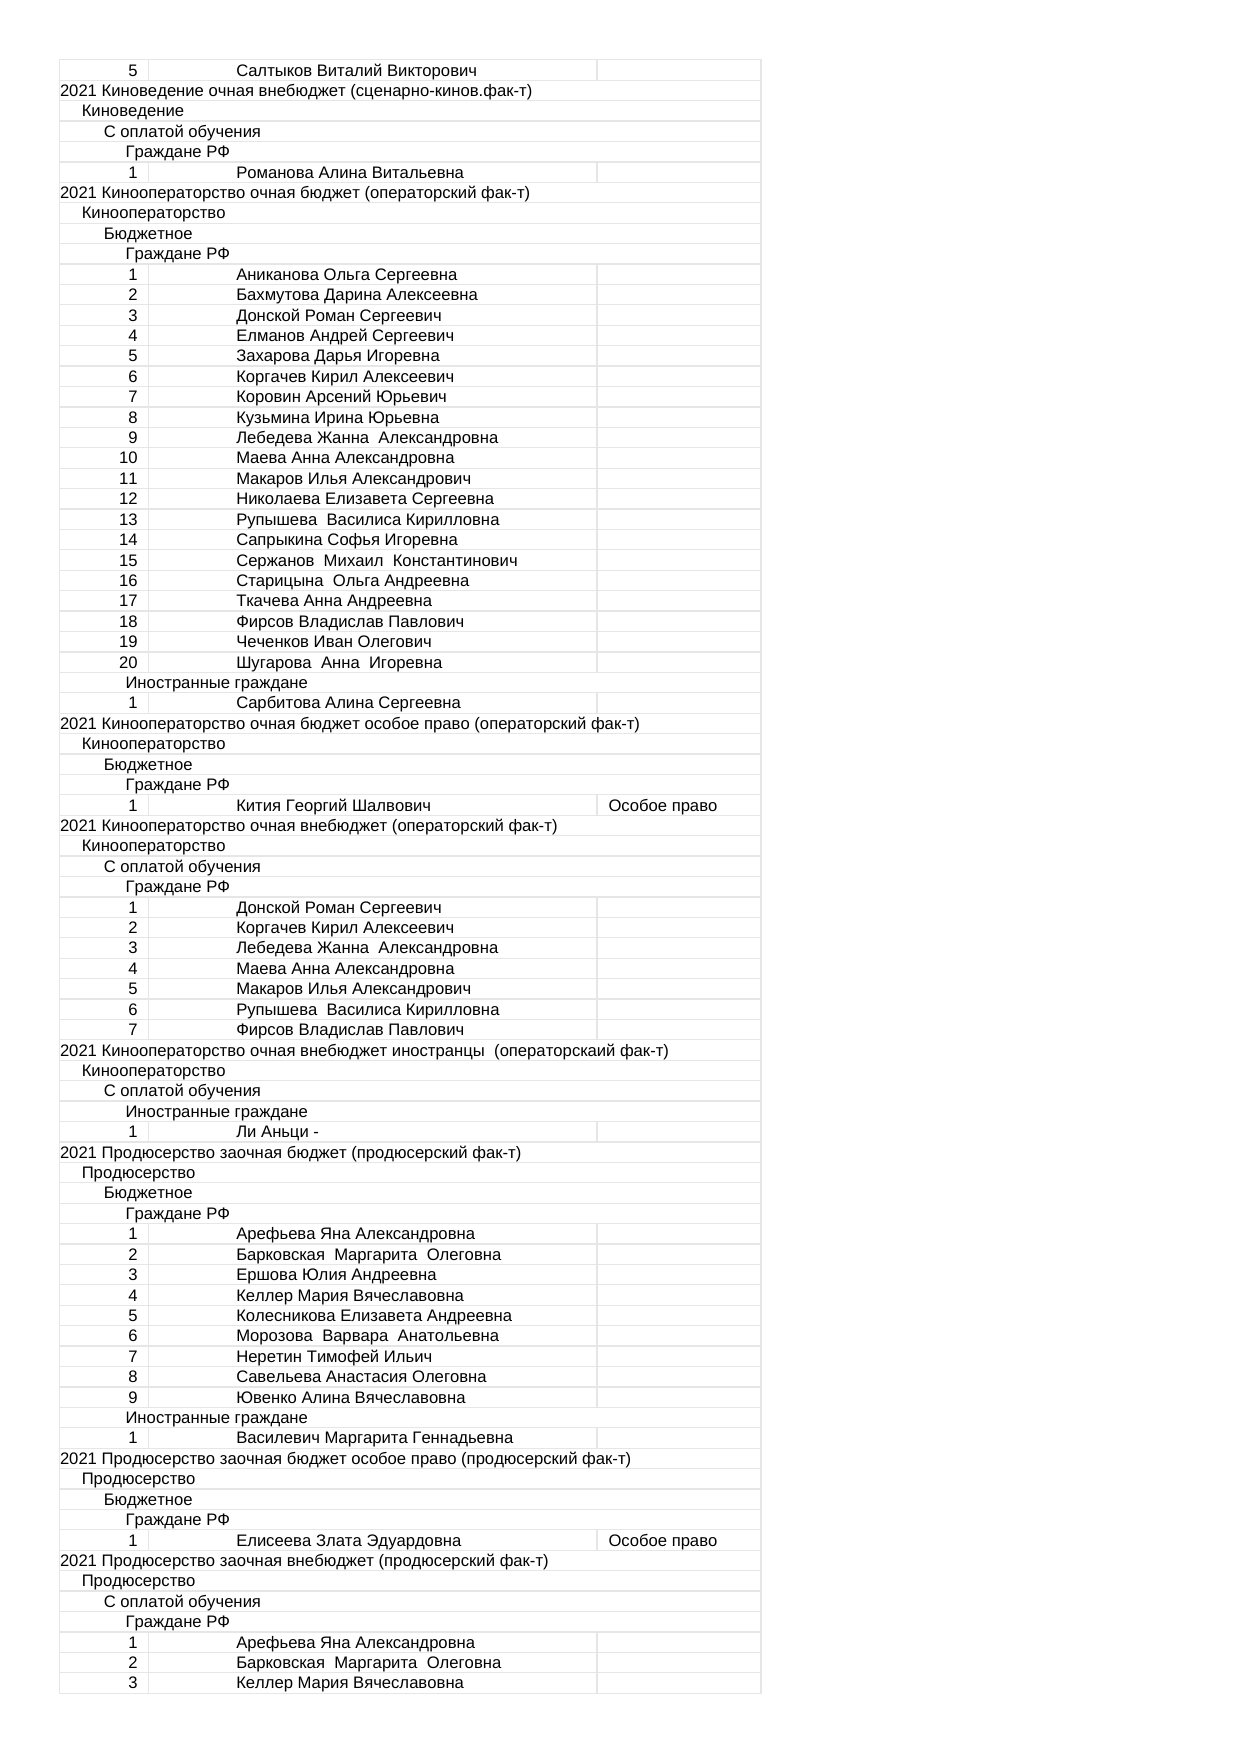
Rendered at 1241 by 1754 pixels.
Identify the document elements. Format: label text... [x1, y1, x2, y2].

table_cell Барковская Маргарита Олеговна [149, 1653, 596, 1672]
table_cell 15 [60, 550, 148, 569]
table_cell [598, 326, 760, 345]
table_cell Кинооператорство [60, 1061, 760, 1080]
table_cell Бюджетное [60, 755, 760, 774]
table_cell 1 [60, 898, 148, 917]
table_cell [598, 591, 760, 610]
table_cell [598, 571, 760, 590]
table_cell [598, 1428, 760, 1447]
table_cell [598, 469, 760, 488]
table_cell 8 [60, 408, 148, 427]
table_cell Кинооператорство [60, 836, 760, 855]
table_cell Барковская Маргарита Олеговна [149, 1245, 596, 1264]
table_cell Колесникова Елизавета Андреевна [149, 1306, 596, 1325]
table_cell [598, 510, 760, 529]
table_cell 14 [60, 530, 148, 549]
table_cell 7 [60, 387, 148, 406]
table_cell Василевич Маргарита Геннадьевна [149, 1428, 596, 1447]
table_cell [598, 448, 760, 467]
table_cell 8 [60, 1367, 148, 1386]
table_cell Ершова Юлия Андреевна [149, 1265, 596, 1284]
table_cell [598, 1224, 760, 1243]
table_cell [598, 1326, 760, 1345]
table_cell Захарова Дарья Игоревна [149, 346, 596, 365]
table_cell 3 [60, 1265, 148, 1284]
table_cell Арефьева Яна Александровна [149, 1633, 596, 1652]
table_cell [598, 1122, 760, 1141]
table_cell 7 [60, 1020, 148, 1039]
table_cell [598, 1633, 760, 1652]
table_cell Донской Роман Сергеевич [149, 305, 596, 324]
table_cell 7 [60, 1347, 148, 1366]
table_cell 1 [60, 1122, 148, 1141]
table_cell Ткачева Анна Андреевна [149, 591, 596, 610]
table_cell Бюджетное [60, 224, 760, 243]
table_cell Шугарова Анна Игоревна [149, 653, 596, 672]
table_cell Кузьмина Ирина Юрьевна [149, 408, 596, 427]
table_cell Фирсов Владислав Павлович [149, 612, 596, 631]
table_cell Граждане РФ [60, 1612, 760, 1631]
table_cell Николаева Елизавета Сергеевна [149, 489, 596, 508]
table_cell 2021 Кинооператорство очная бюджет (операторский фак-т) [60, 183, 760, 202]
table_cell Кинооператорство [60, 734, 760, 753]
table_cell Граждане РФ [60, 244, 760, 263]
table_cell Лебедева Жанна Александровна [149, 428, 596, 447]
table_cell 9 [60, 1388, 148, 1407]
table_cell Фирсов Владислав Павлович [149, 1020, 596, 1039]
table_cell [598, 1367, 760, 1386]
table_cell [598, 1306, 760, 1325]
table_cell Елисеева Злата Эдуардовна [149, 1530, 596, 1549]
table_cell [598, 265, 760, 284]
table_cell [598, 1388, 760, 1407]
table_cell 2 [60, 1653, 148, 1672]
table_cell [598, 1265, 760, 1284]
table_cell Коргачев Кирил Алексеевич [149, 918, 596, 937]
table_cell 12 [60, 489, 148, 508]
table_cell С оплатой обучения [60, 1081, 760, 1100]
table_cell 11 [60, 469, 148, 488]
table_cell 2 [60, 1245, 148, 1264]
table_cell Маева Анна Александровна [149, 959, 596, 978]
table_cell Бюджетное [60, 1183, 760, 1202]
table_cell Граждане РФ [60, 1204, 760, 1223]
table_cell 1 [60, 1530, 148, 1549]
table_cell [598, 550, 760, 569]
table_cell 20 [60, 653, 148, 672]
table_cell Елманов Андрей Сергеевич [149, 326, 596, 345]
table_cell 1 [60, 1633, 148, 1652]
table_cell [598, 408, 760, 427]
table_cell 5 [60, 979, 148, 998]
table_cell Коргачев Кирил Алексеевич [149, 367, 596, 386]
table_cell 16 [60, 571, 148, 590]
table_cell [598, 938, 760, 957]
table_cell Салтыков Виталий Викторович [149, 60, 596, 79]
table_cell Иностранные граждане [60, 673, 760, 692]
table_cell 4 [60, 326, 148, 345]
table_cell Неретин Тимофей Ильич [149, 1347, 596, 1366]
table_cell [598, 918, 760, 937]
table_cell Арефьева Яна Александровна [149, 1224, 596, 1243]
table_cell 9 [60, 428, 148, 447]
table_cell [598, 653, 760, 672]
table_cell 2021 Киноведение очная внебюджет (сценарно-кинов.фак-т) [60, 81, 760, 100]
table_cell [598, 1245, 760, 1264]
table_cell [598, 305, 760, 324]
table_cell Келлер Мария Вячеславовна [149, 1673, 596, 1692]
table_cell [598, 367, 760, 386]
table_cell [598, 346, 760, 365]
table_cell [598, 979, 760, 998]
table_cell Иностранные граждане [60, 1102, 760, 1121]
table_cell 5 [60, 60, 148, 79]
table_cell 3 [60, 305, 148, 324]
table_cell 3 [60, 938, 148, 957]
table_cell Коровин Арсений Юрьевич [149, 387, 596, 406]
table_cell Маева Анна Александровна [149, 448, 596, 467]
table_cell Сержанов Михаил Константинович [149, 550, 596, 569]
table_cell Продюсерство [60, 1163, 760, 1182]
table_cell 2 [60, 285, 148, 304]
table_cell Ювенко Алина Вячеславовна [149, 1388, 596, 1407]
table_cell Макаров Илья Александрович [149, 469, 596, 488]
table_cell Макаров Илья Александрович [149, 979, 596, 998]
table_cell Лебедева Жанна Александровна [149, 938, 596, 957]
table_cell Келлер Мария Вячеславовна [149, 1285, 596, 1304]
table_cell Особое право [598, 1530, 760, 1549]
table_cell 1 [60, 1428, 148, 1447]
table_cell 1 [60, 795, 148, 814]
table_cell [598, 60, 760, 79]
table_cell [598, 632, 760, 651]
table_cell [598, 1285, 760, 1304]
table_cell Граждане РФ [60, 142, 760, 161]
table_cell 1 [60, 1224, 148, 1243]
table_cell [598, 612, 760, 631]
table_cell 1 [60, 693, 148, 712]
table_cell Иностранные граждане [60, 1408, 760, 1427]
table_cell Старицына Ольга Андреевна [149, 571, 596, 590]
table_cell 6 [60, 367, 148, 386]
table_cell 2021 Продюсерство заочная бюджет (продюсерский фак-т) [60, 1143, 760, 1162]
table_cell 1 [60, 163, 148, 182]
table_cell Кития Георгий Шалвович [149, 795, 596, 814]
table_cell 2 [60, 918, 148, 937]
table_cell Продюсерство [60, 1571, 760, 1590]
table_cell 10 [60, 448, 148, 467]
table_cell Морозова Варвара Анатольевна [149, 1326, 596, 1345]
table_cell 6 [60, 1326, 148, 1345]
table_cell Романова Алина Витальевна [149, 163, 596, 182]
table_cell 2021 Продюсерство заочная внебюджет (продюсерский фак-т) [60, 1551, 760, 1570]
table_cell Граждане РФ [60, 1510, 760, 1529]
table_cell [598, 428, 760, 447]
table_cell 13 [60, 510, 148, 529]
table_cell 4 [60, 959, 148, 978]
table_cell Ли Аньци - [149, 1122, 596, 1141]
table_cell С оплатой обучения [60, 122, 760, 141]
table_cell Граждане РФ [60, 877, 760, 896]
table_cell Бахмутова Дарина Алексеевна [149, 285, 596, 304]
table_cell [598, 1020, 760, 1039]
table_cell 2021 Кинооператорство очная бюджет особое право (операторский фак-т) [60, 714, 760, 733]
table_cell Аниканова Ольга Сергеевна [149, 265, 596, 284]
table_cell 6 [60, 1000, 148, 1019]
table_cell Граждане РФ [60, 775, 760, 794]
table_cell [598, 959, 760, 978]
table_cell [598, 1653, 760, 1672]
table_cell [598, 1673, 760, 1692]
table_cell [598, 387, 760, 406]
table_cell 2021 Продюсерство заочная бюджет особое право (продюсерский фак-т) [60, 1449, 760, 1468]
table_cell С оплатой обучения [60, 857, 760, 876]
table_cell Чеченков Иван Олегович [149, 632, 596, 651]
table_cell 2021 Кинооператорство очная внебюджет иностранцы (операторскаий фак-т) [60, 1040, 760, 1059]
table_cell Продюсерство [60, 1469, 760, 1488]
table_cell Рупышева Василиса Кирилловна [149, 1000, 596, 1019]
table_cell Особое право [598, 795, 760, 814]
table_cell Савельева Анастасия Олеговна [149, 1367, 596, 1386]
table_cell [598, 530, 760, 549]
table_cell Бюджетное [60, 1490, 760, 1509]
table_cell [598, 898, 760, 917]
table_cell 2021 Кинооператорство очная внебюджет (операторский фак-т) [60, 816, 760, 835]
table_cell [598, 163, 760, 182]
table_cell Киноведение [60, 101, 760, 120]
table_cell Сарбитова Алина Сергеевна [149, 693, 596, 712]
table_cell [598, 693, 760, 712]
table_cell Донской Роман Сергеевич [149, 898, 596, 917]
table_cell 18 [60, 612, 148, 631]
table_cell 5 [60, 346, 148, 365]
table_cell [598, 285, 760, 304]
table_cell 5 [60, 1306, 148, 1325]
table_cell [598, 1347, 760, 1366]
table_cell Кинооператорство [60, 203, 760, 222]
table_cell 3 [60, 1673, 148, 1692]
table_cell [598, 1000, 760, 1019]
table_cell С оплатой обучения [60, 1592, 760, 1611]
table_cell 19 [60, 632, 148, 651]
table_cell [598, 489, 760, 508]
table_cell Сапрыкина Софья Игоревна [149, 530, 596, 549]
table_cell 1 [60, 265, 148, 284]
table_cell Рупышева Василиса Кирилловна [149, 510, 596, 529]
table_cell 17 [60, 591, 148, 610]
table_cell 4 [60, 1285, 148, 1304]
